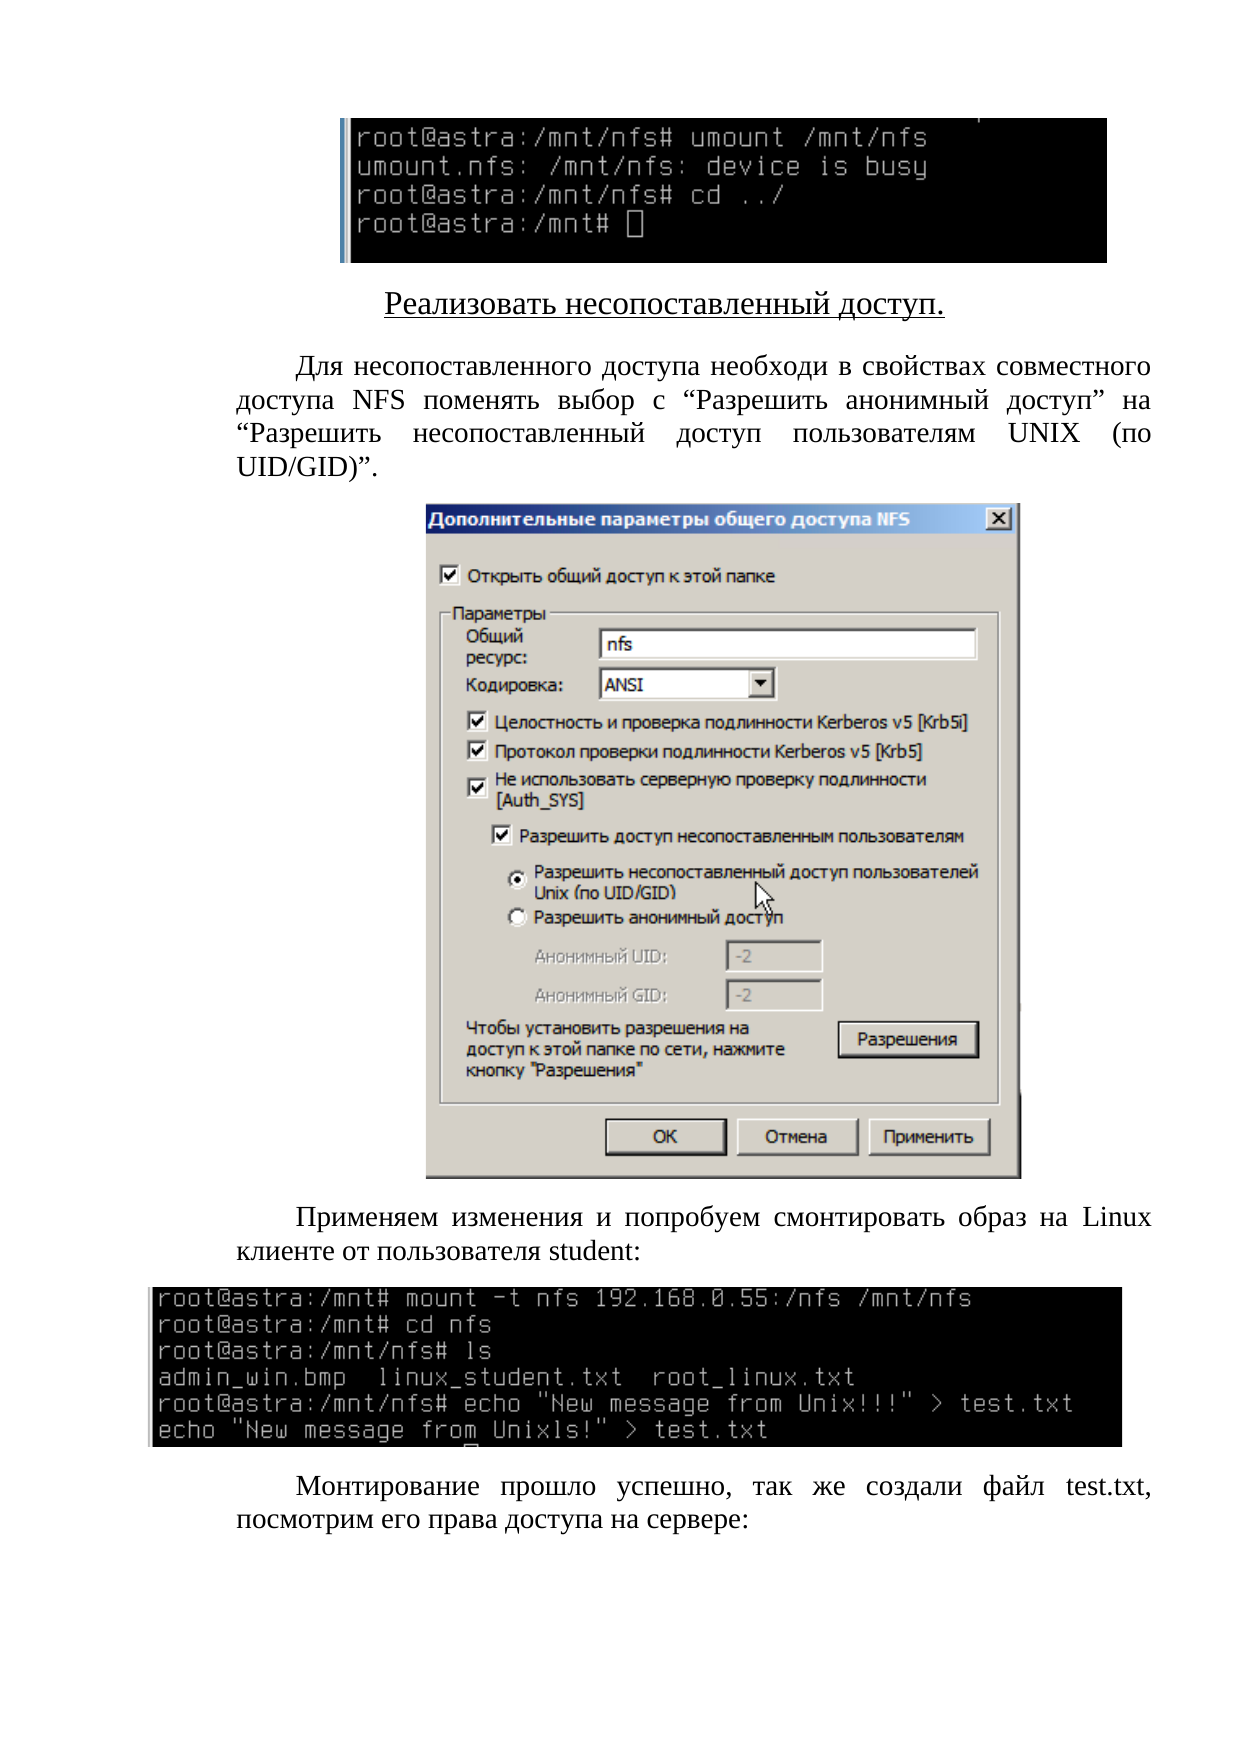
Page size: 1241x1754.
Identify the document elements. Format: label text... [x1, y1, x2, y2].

picture [425, 503, 1022, 1179]
text Применяем изменения и попробуем смонтировать образ на Linux клиенте от пользователя student: [236, 1199, 1152, 1266]
text Для несопоставленного доступа необходи в свойствах совместного доступа NFS поменять выбор с “Разрешить анонимный доступ” на “Разрешить несопоставленный доступ пользователям UNIX (по UID/GID)”. [236, 348, 1152, 482]
text Реализовать несопоставленный доступ. [177, 283, 1152, 322]
text Монтирование прошло успешно, так же создали файл test.txt, посмотрим его права доступа на сервере: [236, 1468, 1152, 1535]
picture [147, 1287, 1123, 1447]
picture [340, 118, 1107, 263]
